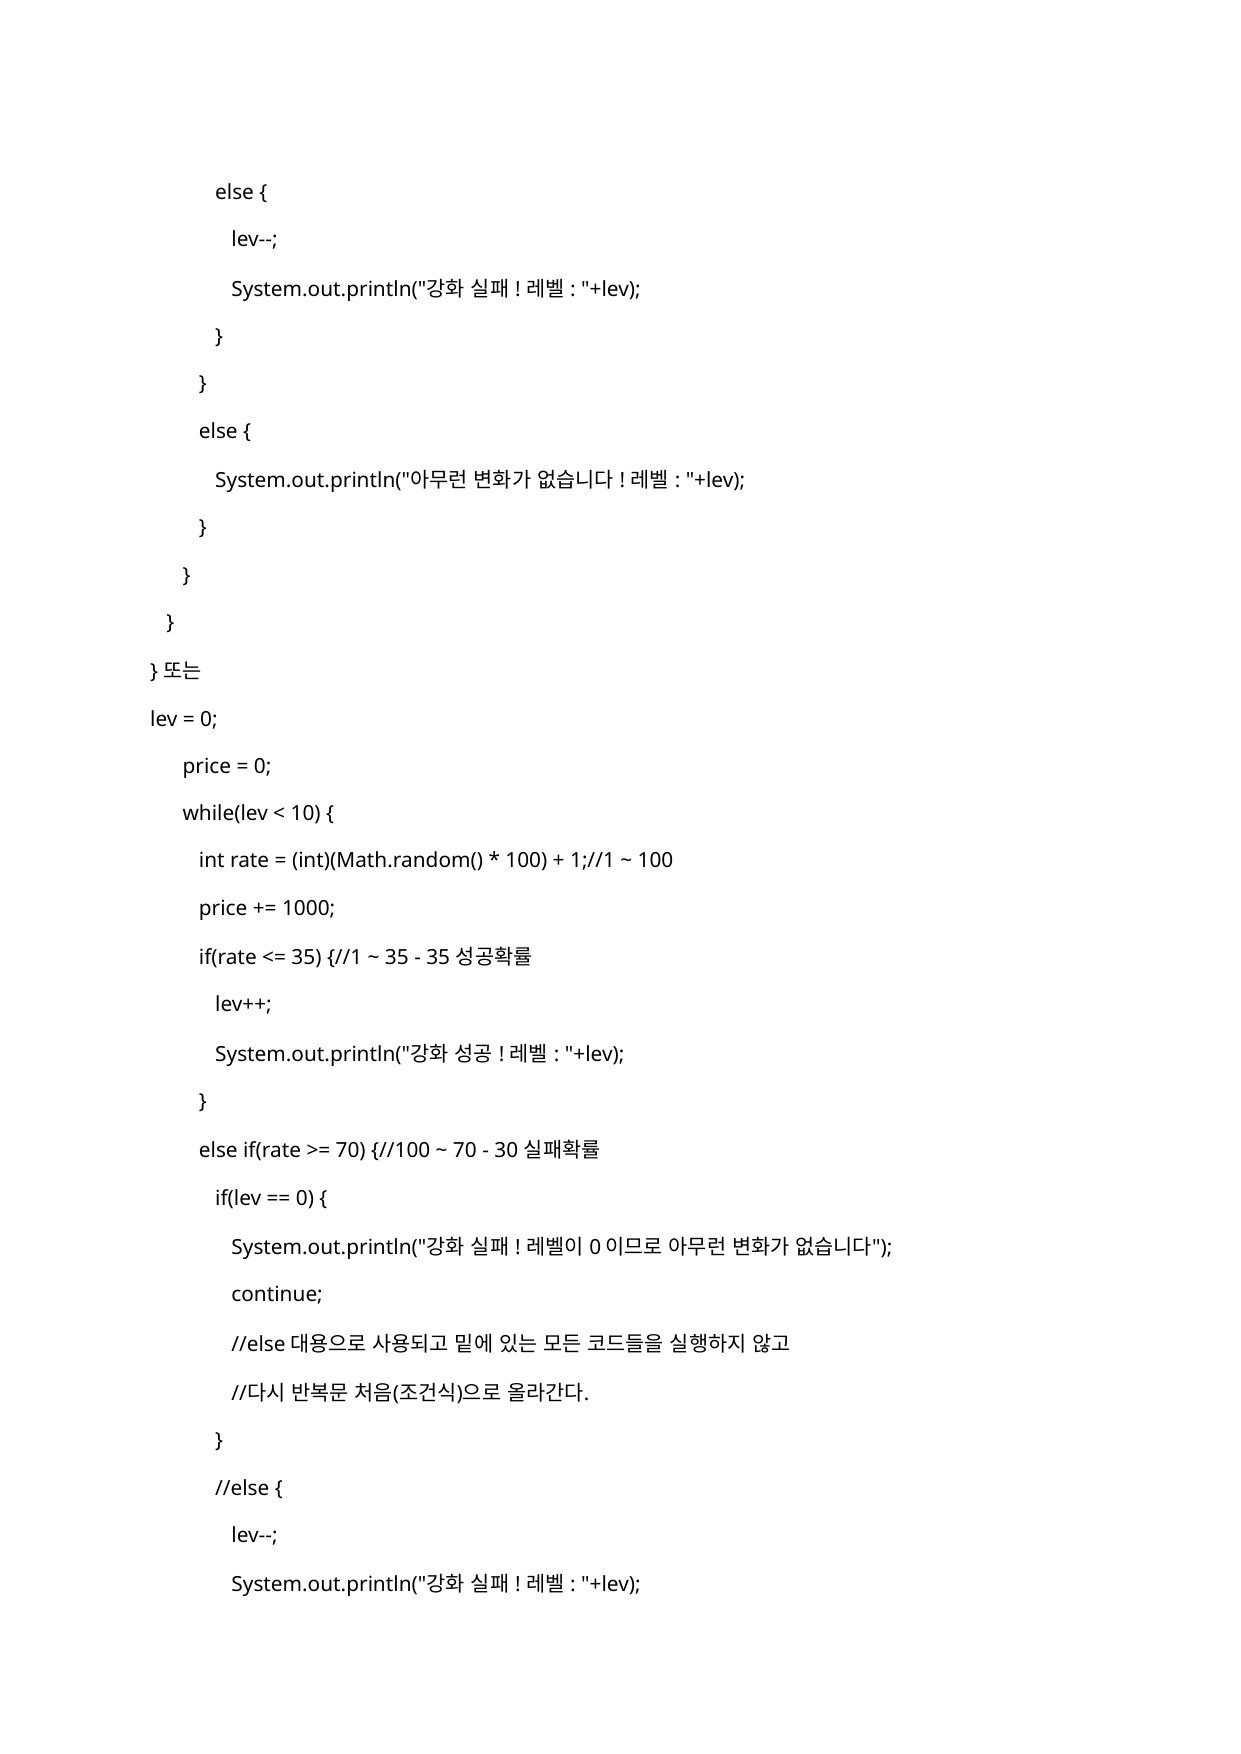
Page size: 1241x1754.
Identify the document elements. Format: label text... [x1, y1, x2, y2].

text } 또는 [150, 654, 1090, 684]
text System.out.println("강화 성공 ! 레벨 : "+lev); [150, 1037, 1090, 1067]
text } [150, 368, 1090, 397]
text //else대용으로 사용되고 밑에 있는 모든 코드들을 실행하지 않고 [150, 1327, 1090, 1357]
text } [150, 321, 1090, 349]
text lev = 0; [150, 704, 1090, 732]
text System.out.println("강화 실패 ! 레벨 : "+lev); [150, 272, 1090, 302]
text lev--; [150, 1520, 1090, 1548]
text System.out.println("강화 실패 ! 레벨 : "+lev); [150, 1567, 1090, 1598]
text price = 0; [150, 751, 1090, 779]
text price += 1000; [150, 893, 1090, 921]
text lev--; [150, 224, 1090, 253]
text while(lev < 10) { [150, 798, 1090, 827]
text //다시 반복문 처음(조건식)으로 올라간다. [150, 1376, 1090, 1406]
text System.out.println("아무런 변화가 없습니다 ! 레벨 : "+lev); [150, 463, 1090, 493]
text else { [150, 416, 1090, 444]
text } [150, 1086, 1090, 1114]
text if(rate <= 35) {//1 ~ 35 - 35 성공확률 [150, 940, 1090, 970]
text } [150, 607, 1090, 635]
text } [150, 560, 1090, 588]
text lev++; [150, 989, 1090, 1018]
text else { [150, 177, 1090, 206]
text System.out.println("강화 실패 ! 레벨이 0이므로 아무런 변화가 없습니다"); [150, 1230, 1090, 1260]
text } [150, 512, 1090, 541]
text //else { [150, 1473, 1090, 1501]
text else if(rate >= 70) {//100 ~ 70 - 30 실패확률 [150, 1133, 1090, 1164]
text int rate = (int)(Math.random() * 100) + 1;//1 ~ 100 [150, 846, 1090, 874]
text continue; [150, 1279, 1090, 1308]
text if(lev == 0) { [150, 1183, 1090, 1211]
text } [150, 1426, 1090, 1454]
